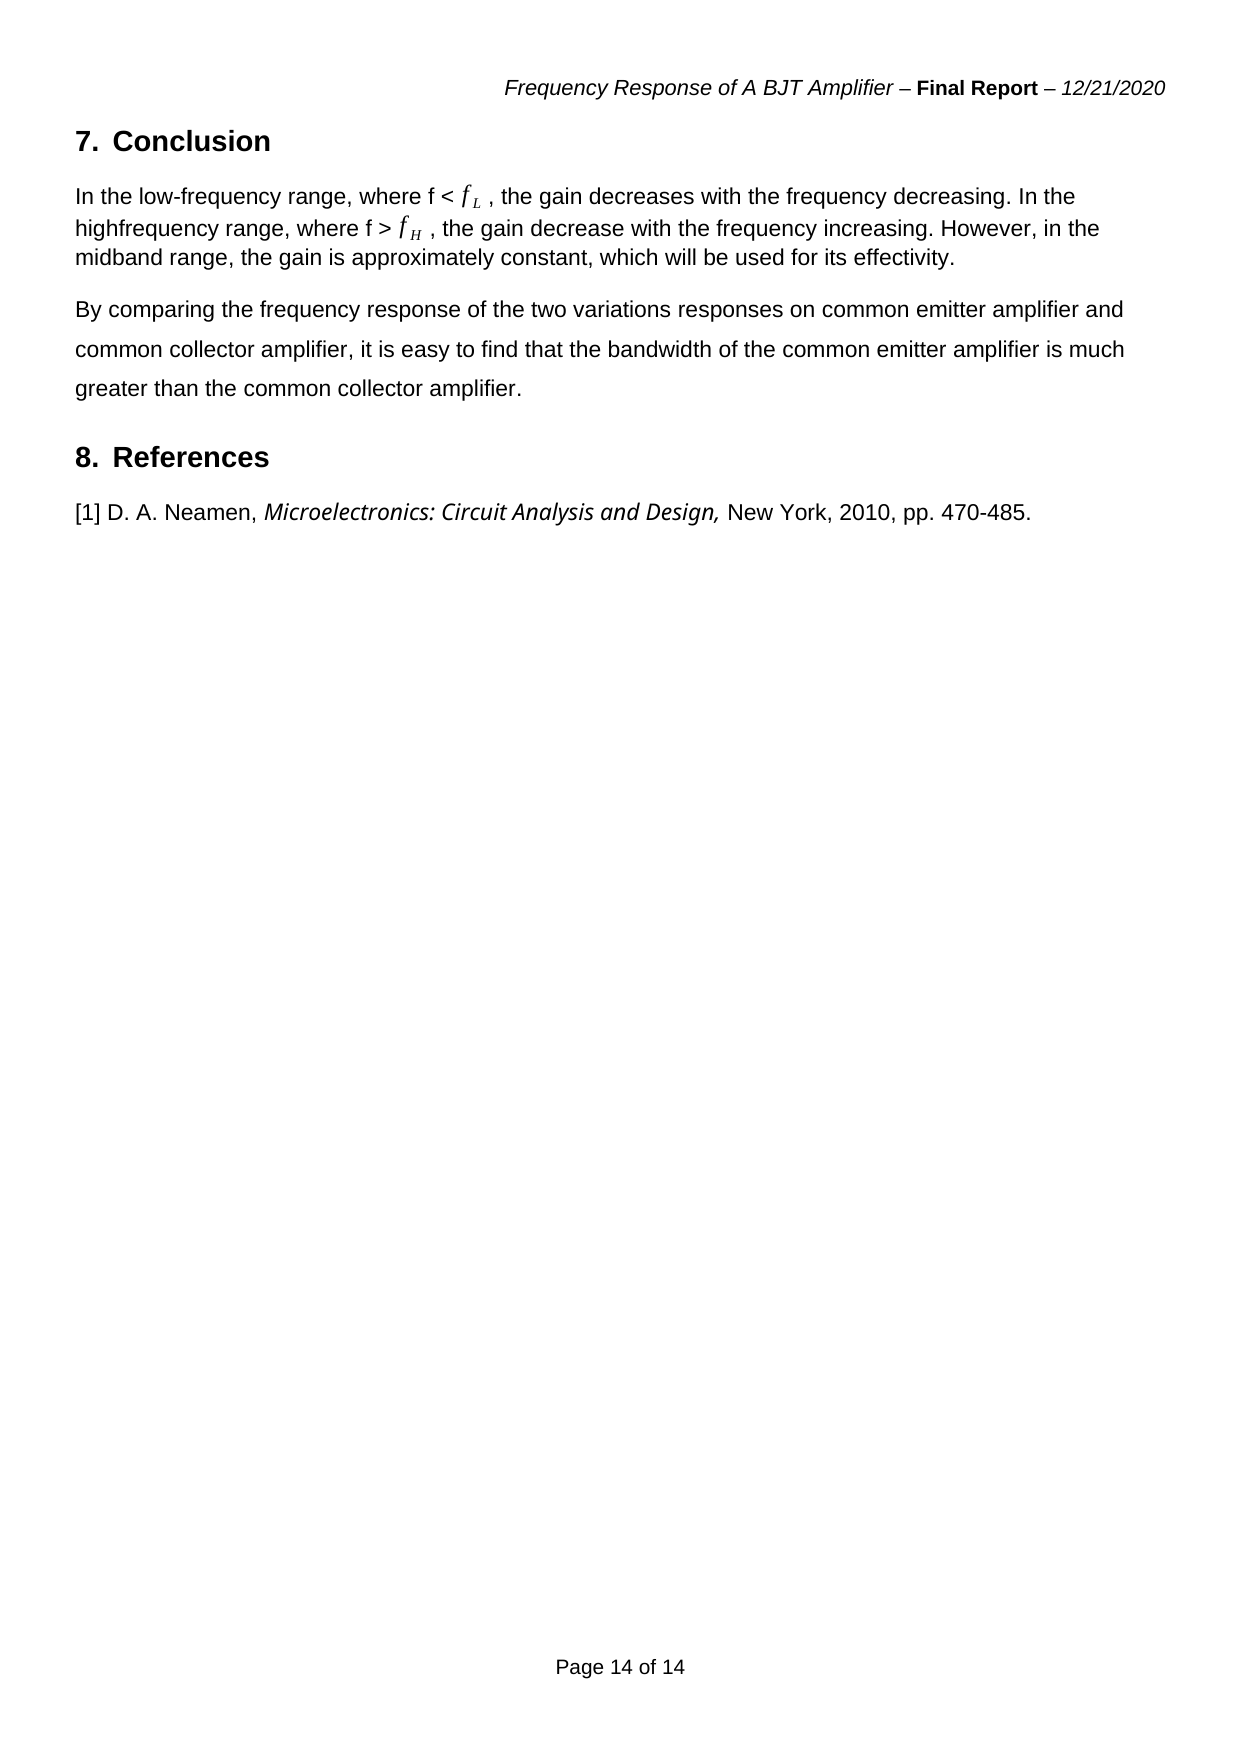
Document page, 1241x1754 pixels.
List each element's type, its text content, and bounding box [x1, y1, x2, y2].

text By comparing the frequency response of the two variations responses on common emitter amplifier and common collector amplifier, it is easy to find that the bandwidth of the common emitter amplifier is much greater than the common collector amplifier. [75, 296, 1165, 401]
text [1] D. A. Neamen, Microelectronics: Circuit Analysis and Design, New York, 2010, pp. 470-485. [75, 496, 1165, 527]
text In the low-frequency range, where f < , the gain decreases with the frequency decreasing. In the highfrequency range, where f > , the gain decrease with the frequency increasing. However, in the midband range, the gain is approximately constant, which will be used for its effectivity. [75, 181, 1165, 270]
subtitle References [75, 439, 1165, 473]
subtitle Conclusion [75, 124, 1165, 158]
